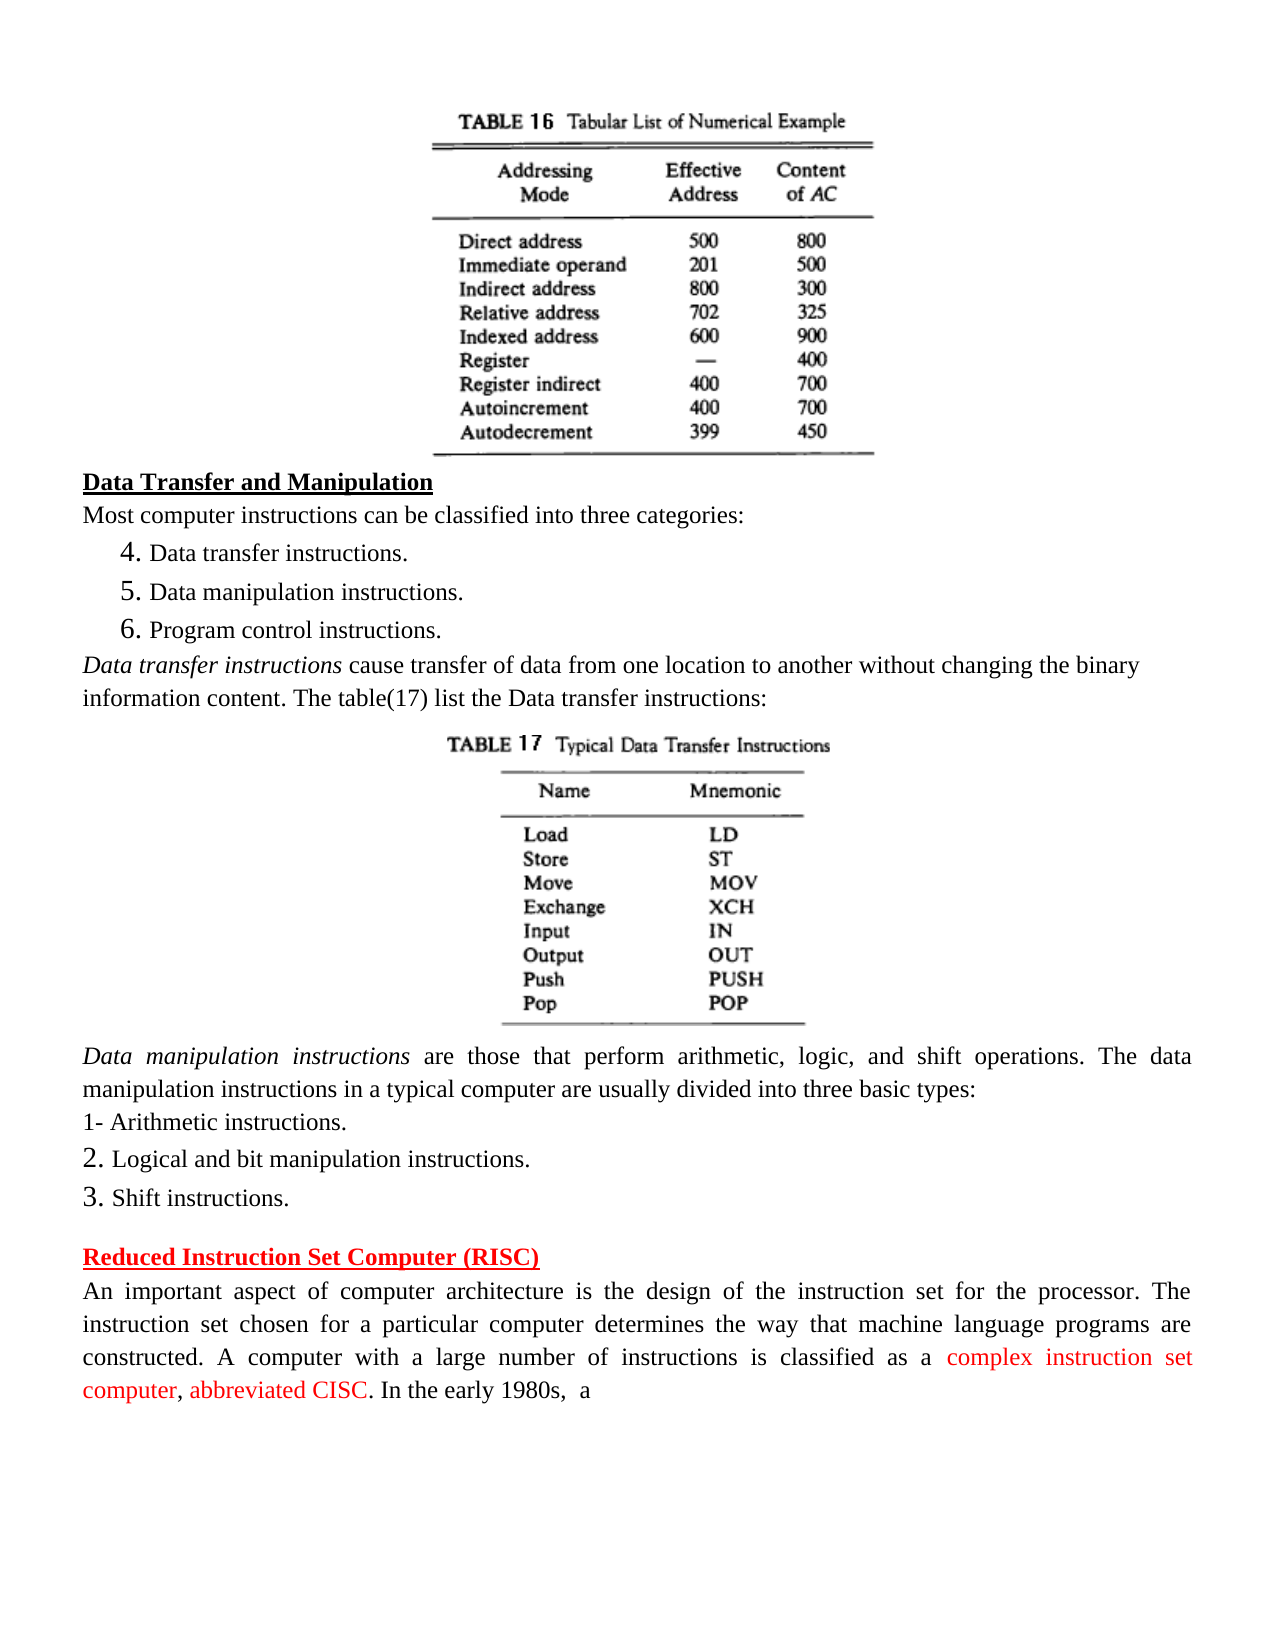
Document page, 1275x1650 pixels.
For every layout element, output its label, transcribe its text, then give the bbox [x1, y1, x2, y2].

subtitle Data Transfer and Manipulation [82, 467, 1204, 496]
list Program control instructions. [120, 612, 1204, 645]
picture [431, 112, 876, 457]
text Data transfer instructions cause transfer of data from one location to another without changing the binary information content. The table(17) list the Data transfer instructions: [82, 650, 1193, 712]
text Reduced Instruction Set Computer (RISC) [82, 1242, 1204, 1271]
list Data transfer instructions. [120, 534, 1204, 568]
text An important aspect of computer architecture is the design of the instruction set for the processor. The instruction set chosen for a particular computer determines the way that machine language programs are constructed. A computer with a large number of instructions is classified as a complex instruction set computer, abbreviated CISC. In the early 1980s, a [82, 1276, 1193, 1403]
list Logical and bit manipulation instructions. [82, 1141, 1204, 1174]
text 1- Arithmetic instructions. [82, 1107, 1204, 1136]
text Most computer instructions can be classified into three categories: [82, 501, 1204, 529]
list Shift instructions. [82, 1179, 1204, 1213]
list Data manipulation instructions. [120, 573, 1204, 606]
picture [447, 735, 830, 1026]
